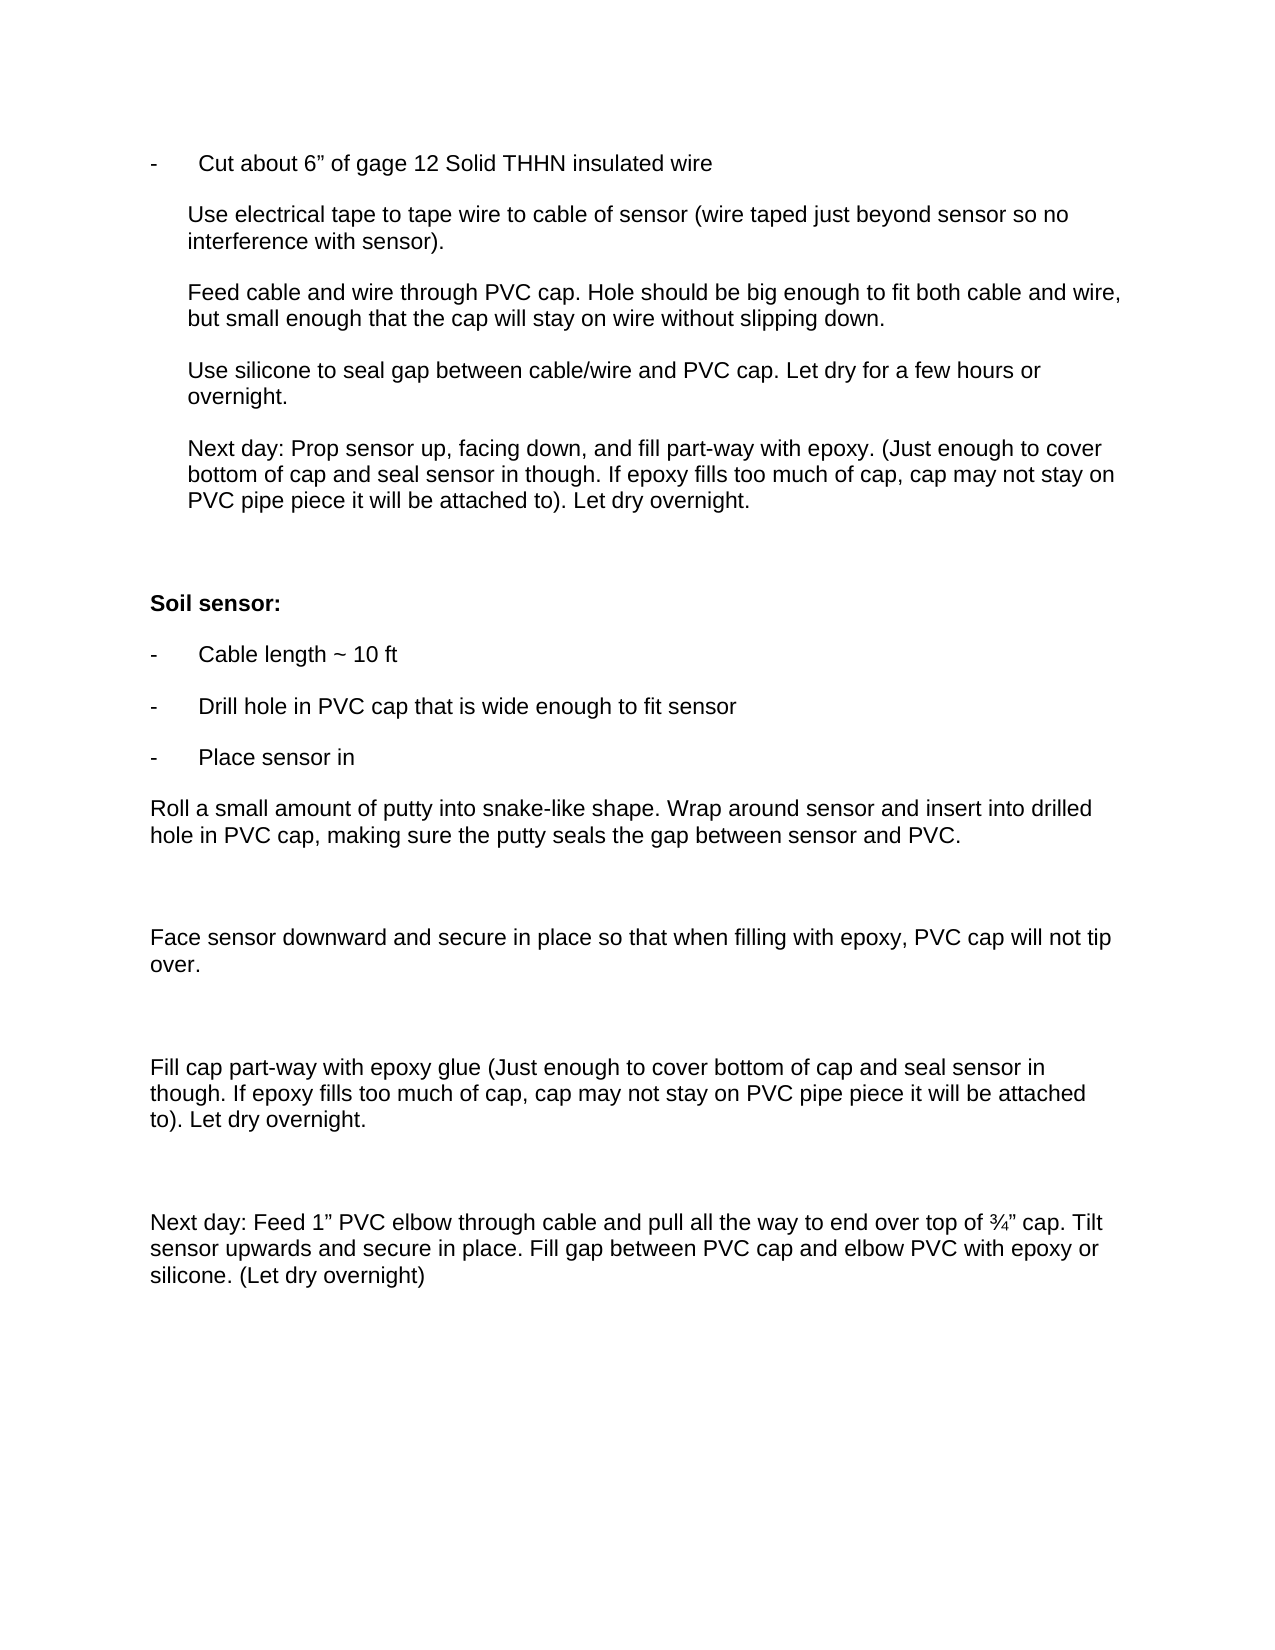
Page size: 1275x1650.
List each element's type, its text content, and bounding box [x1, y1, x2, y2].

text - Cable length ~ 10 ft [150, 641, 1125, 668]
text Fill cap part-way with epoxy glue (Just enough to cover bottom of cap and seal sensor in though. If epoxy fills too much of cap, cap may not stay on PVC pipe piece it will be attached to). Let dry overnight. [150, 1053, 1125, 1132]
text Feed cable and wire through PVC cap. Hole should be big enough to fit both cable and wire, but small enough that the cap will stay on wire without slipping down. [187, 279, 1125, 332]
text Next day: Prop sensor up, facing down, and fill part-way with epoxy. (Just enough to cover bottom of cap and seal sensor in though. If epoxy fills too much of cap, cap may not stay on PVC pipe piece it will be attached to). Let dry overnight. [187, 434, 1125, 513]
text Soil sensor: [150, 590, 1125, 616]
text Use electrical tape to tape wire to cable of sensor (wire taped just beyond sensor so no interference with sensor). [187, 201, 1125, 254]
text Face sensor downward and secure in place so that when filling with epoxy, PVC cap will not tip over. [150, 924, 1125, 977]
text Use silicone to seal gap between cable/wire and PVC cap. Let dry for a few hours or overnight. [187, 357, 1125, 409]
text Next day: Feed 1” PVC elbow through cable and pull all the way to end over top of ¾” cap. Tilt sensor upwards and secure in place. Fill gap between PVC cap and elbow PVC with epoxy or silicone. (Let dry overnight) [150, 1209, 1125, 1288]
text - Cut about 6” of gage 12 Solid THHN insulated wire [150, 150, 1125, 176]
text - Place sensor in [150, 744, 1125, 770]
text - Drill hole in PVC cap that is wide enough to fit sensor [150, 693, 1125, 719]
text Roll a small amount of putty into snake-like shape. Wrap around sensor and insert into drilled hole in PVC cap, making sure the putty seals the gap between sensor and PVC. [150, 795, 1125, 848]
